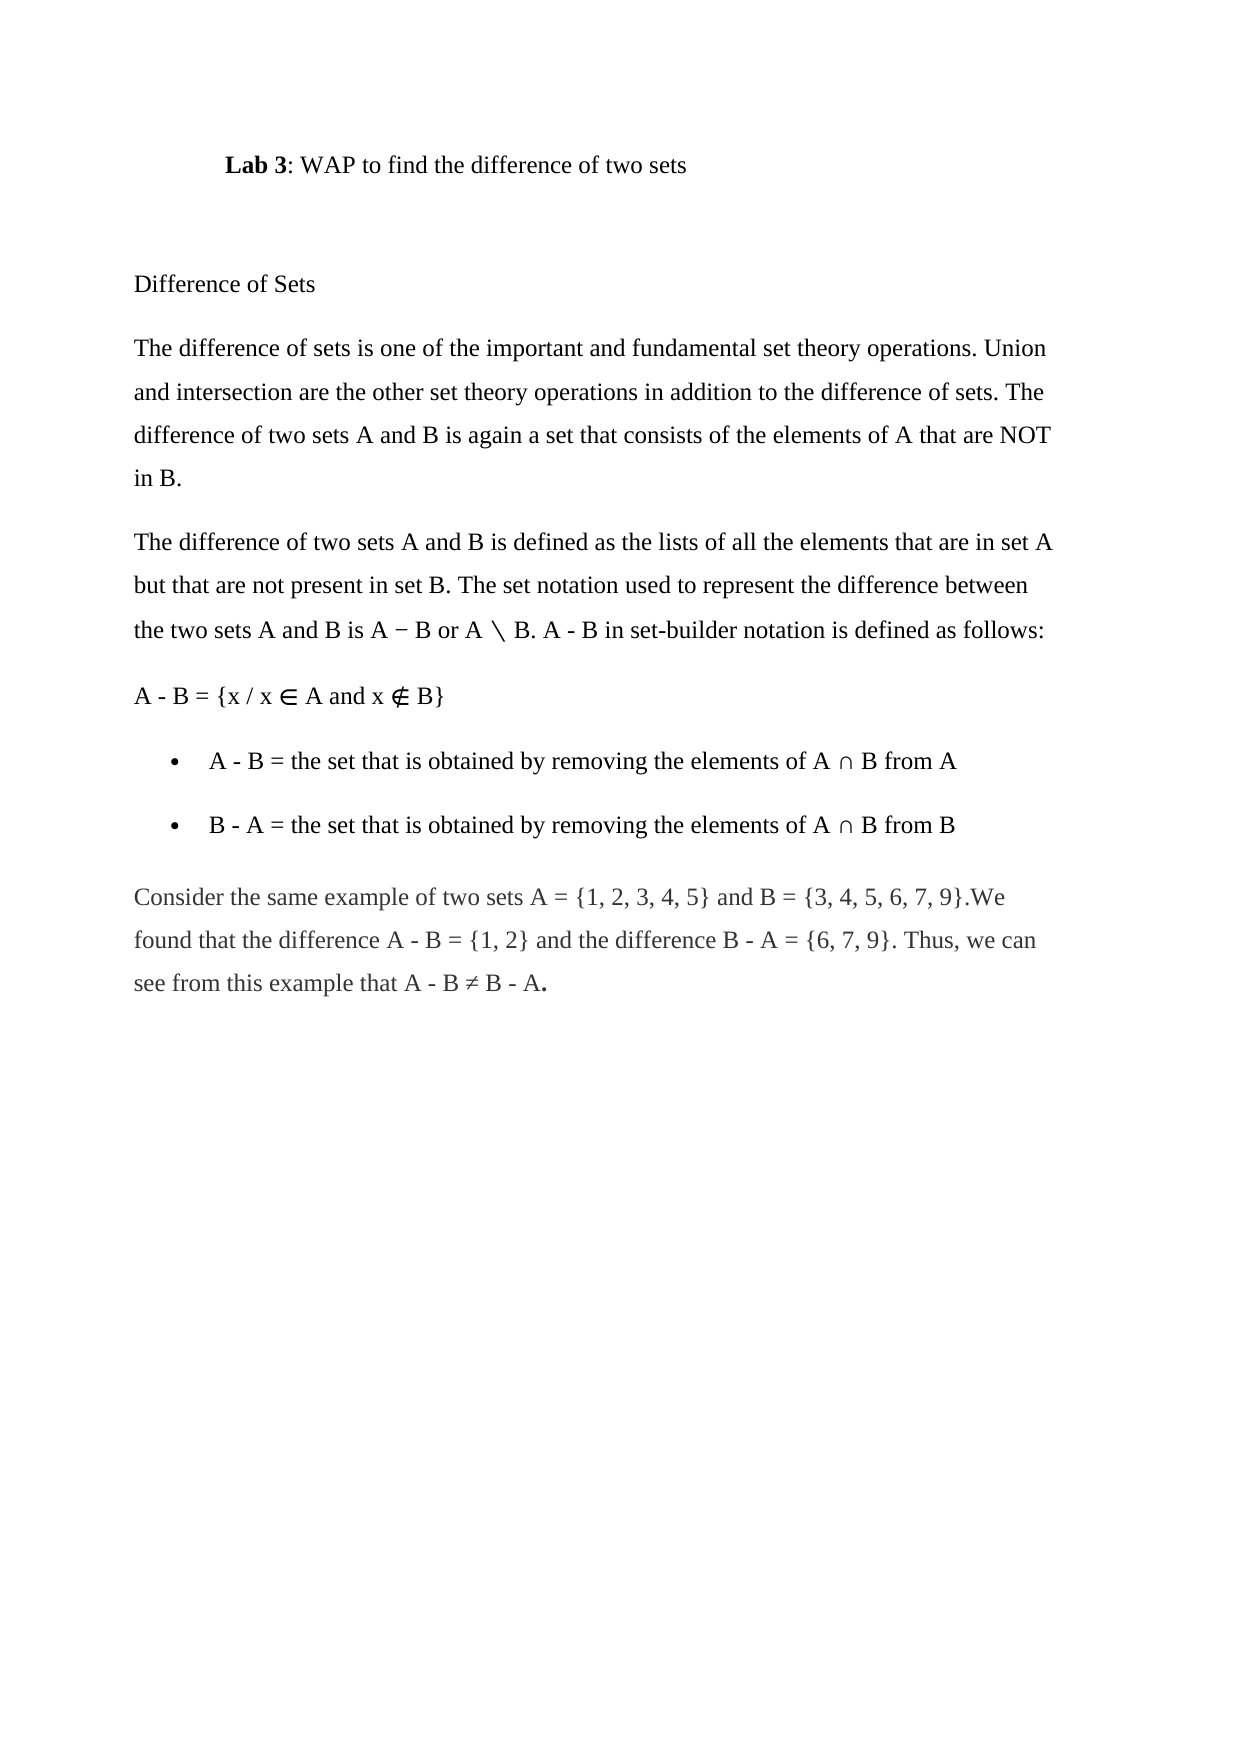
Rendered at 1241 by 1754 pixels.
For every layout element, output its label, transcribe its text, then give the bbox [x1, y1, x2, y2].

list Lab 3: WAP to find the difference of two sets [225, 150, 1090, 179]
